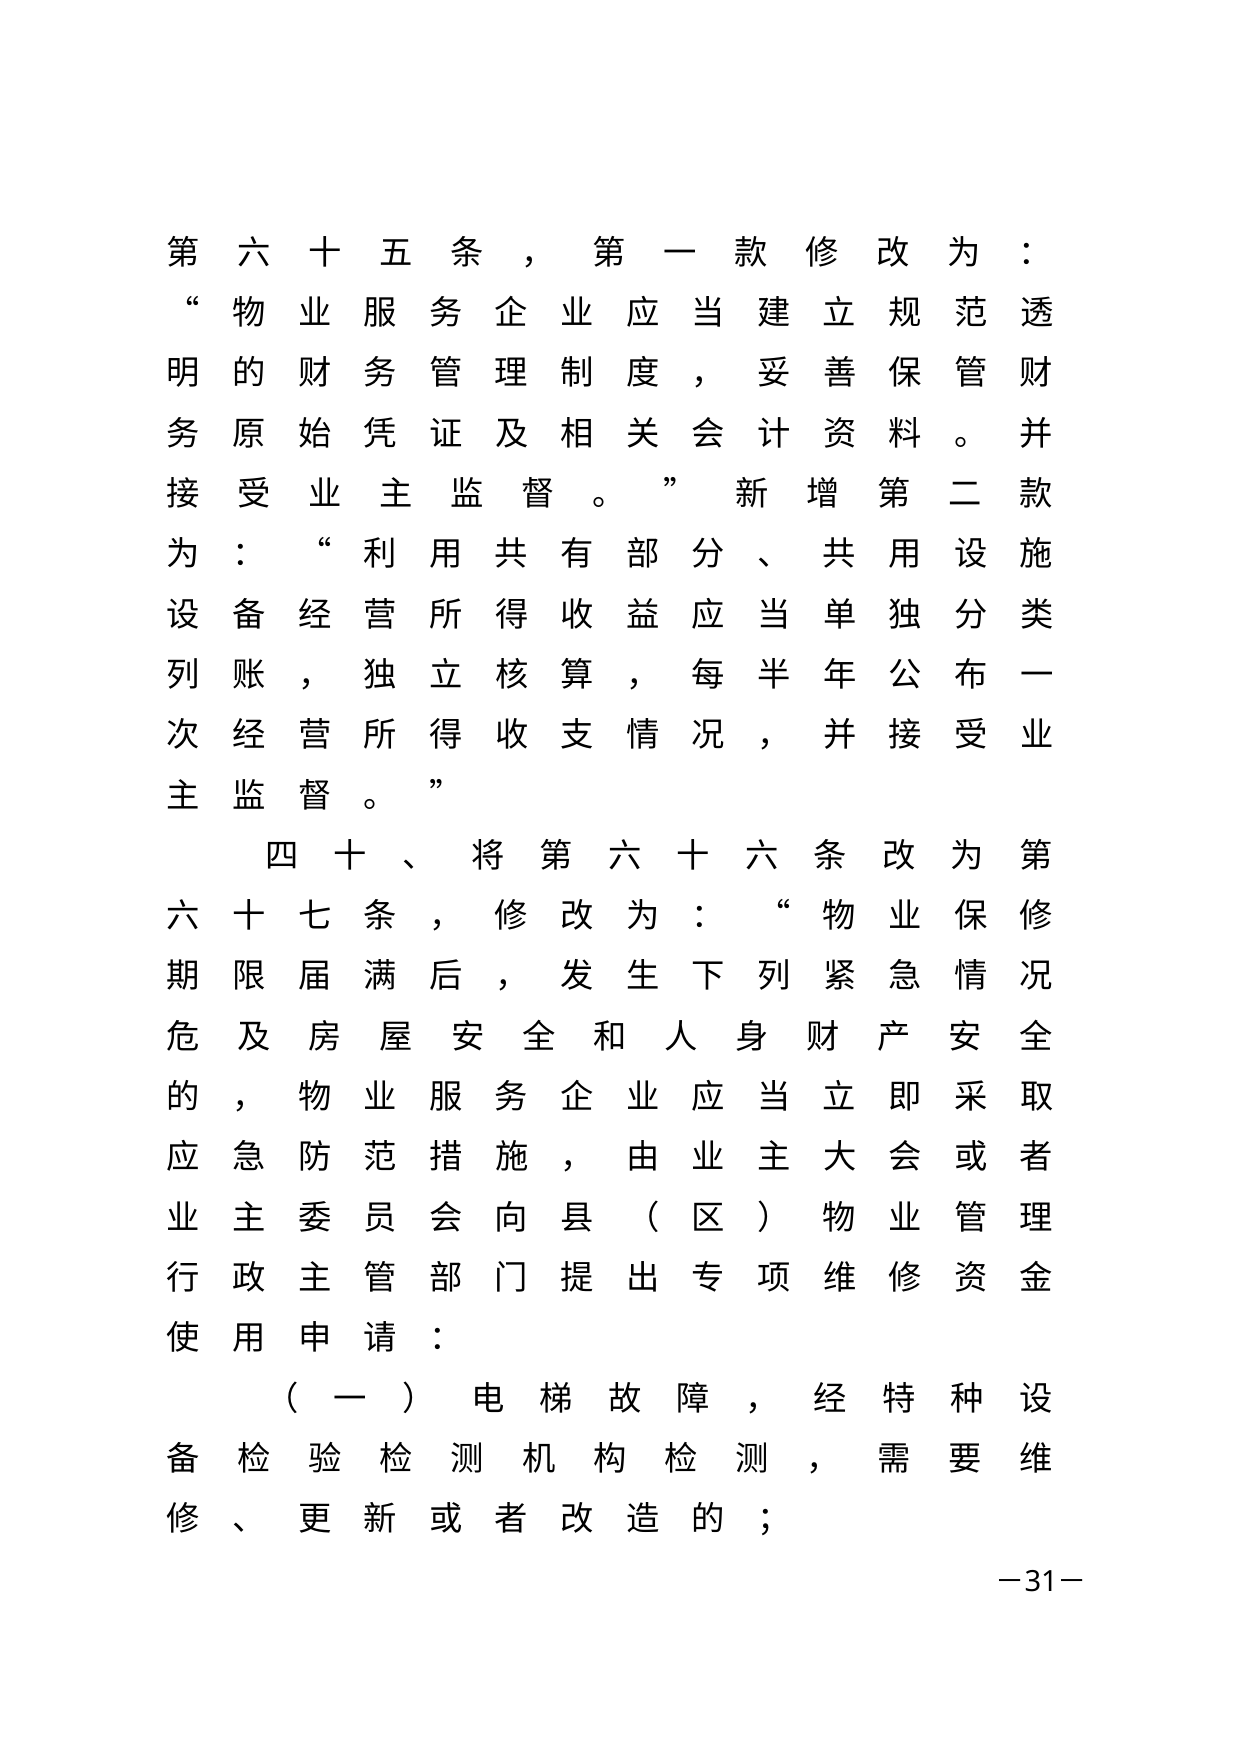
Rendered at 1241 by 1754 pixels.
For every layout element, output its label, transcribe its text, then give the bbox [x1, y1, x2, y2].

list 四十、将第六十六条改为第六十七条，修改为：“物业保修期限届满后，发生下列紧急情况危及房屋安全和人身财产安全的，物业服务企业应当立即采取应急防范措施，由业主大会或者业主委员会向县（区）物业管理行政主管部门提出专项维修资金使用申请： [167, 823, 1085, 1365]
list （一）电梯故障，经特种设备检验检测机构检测，需要维修、更新或者改造的； [167, 1365, 1085, 1546]
list 三十九、将第六十四条改为第六十五条，第一款修改为：“物业服务企业应当建立规范透明的财务管理制度，妥善保管财务原始凭证及相关会计资料。并接受业主监督。”新增第二款为：“利用共有部分、共用设施设备经营所得收益应当单独分类列账，独立核算，每半年公布一次经营所得收支情况，并接受业主监督。” [167, 219, 1085, 823]
